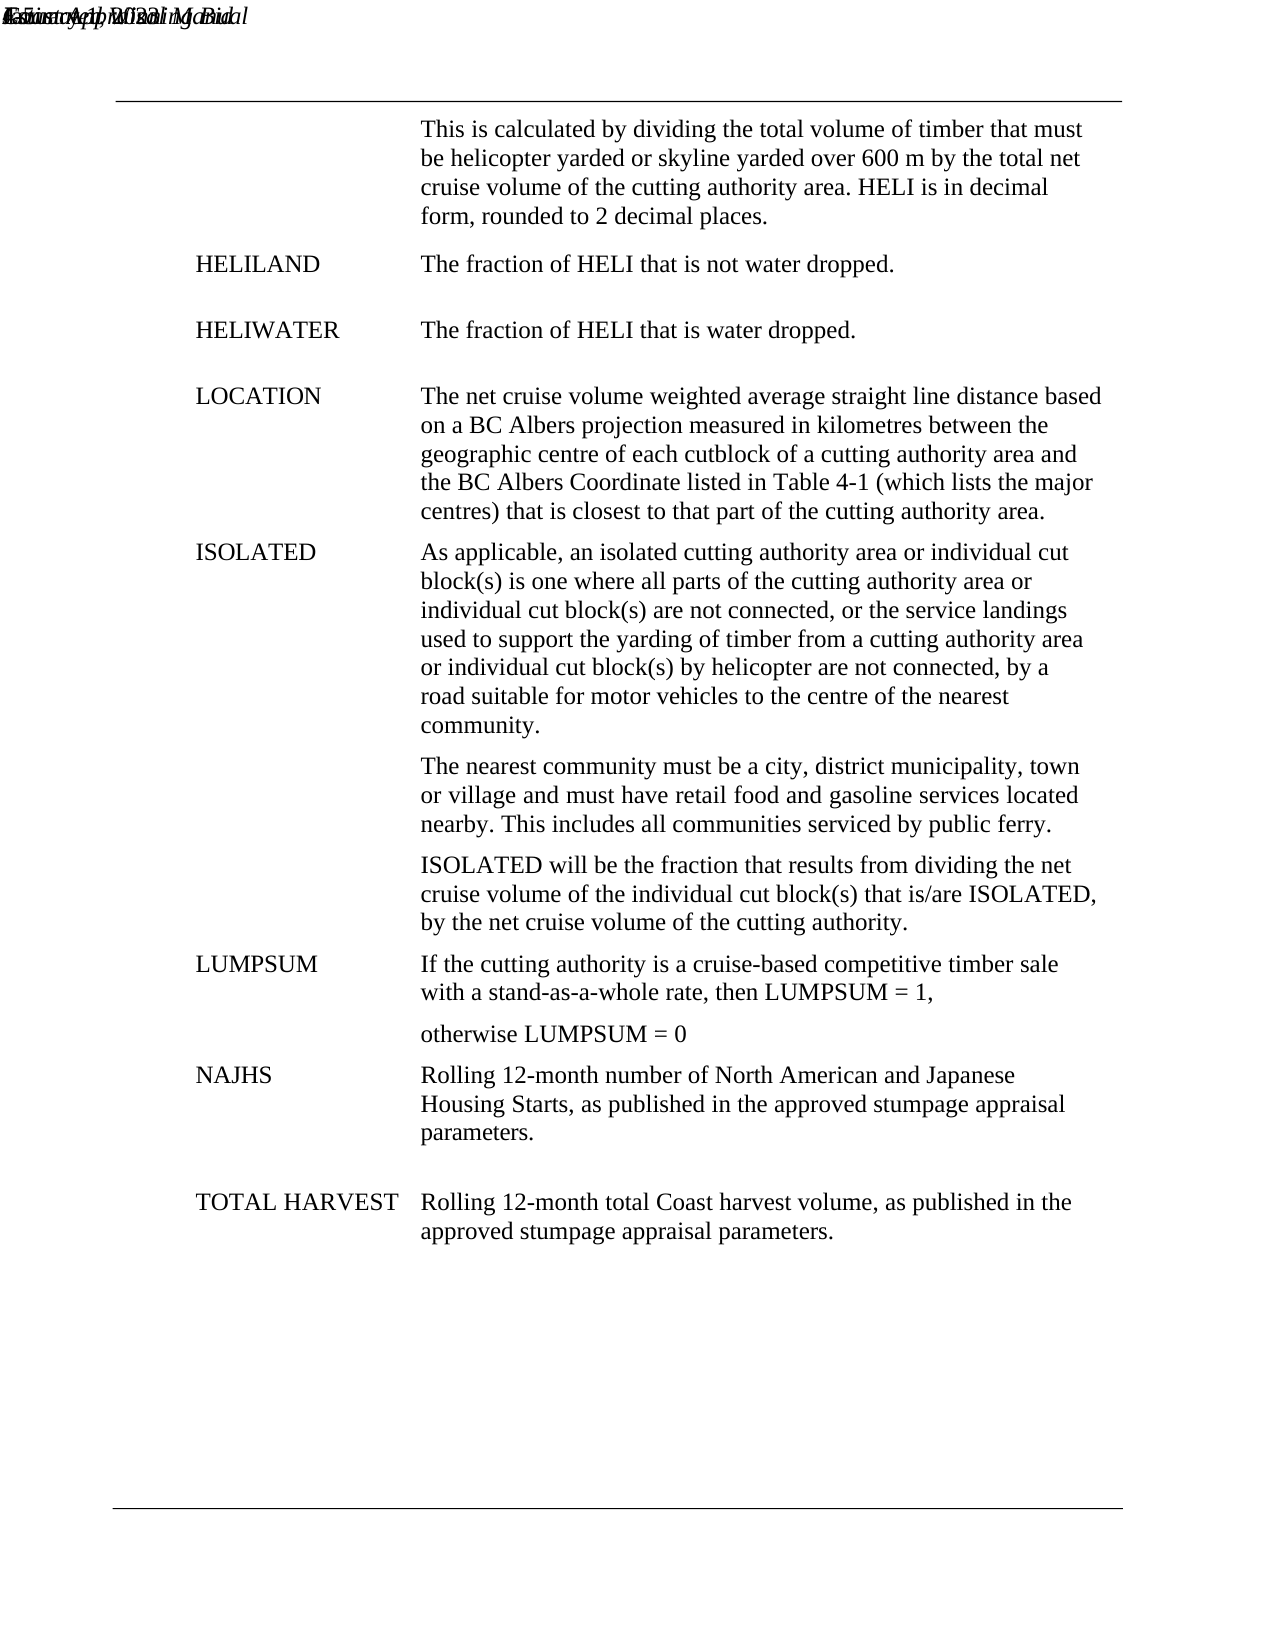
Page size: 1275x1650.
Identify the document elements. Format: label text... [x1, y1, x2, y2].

text otherwise LUMPSUM = 0 [420, 1019, 1239, 1047]
text LUMPSUM If the cutting authority is a cruise-based competitive timber sale with a stand-as-a-whole rate, then LUMPSUM = 1, [195, 949, 1059, 1006]
text ISOLATED As applicable, an isolated cutting authority area or individual cut block(s) is one where all parts of the cutting authority area or individual cut block(s) are not connected, or the service landings used to support the yarding of timber from a cutting authority area or individual cut block(s) by helicopter are not connected, by a road suitable for motor vehicles to the centre of the nearest community. [195, 537, 1099, 739]
text LOCATION The net cruise volume weighted average straight line distance based on a BC Albers projection measured in kilometres between the geographic centre of each cutblock of a cutting authority area and the BC Albers Coordinate listed in Table 4-1 (which lists the major centres) that is closest to that part of the cutting authority area. [195, 381, 1102, 525]
text ISOLATED will be the fraction that results from dividing the net cruise volume of the individual cut block(s) that is/are ISOLATED, by the net cruise volume of the cutting authority. [420, 850, 1109, 936]
text HELILAND The fraction of HELI that is not water dropped. HELIWATER The fraction of HELI that is water dropped. [195, 249, 895, 344]
text This is calculated by dividing the total volume of timber that must be helicopter yarded or skyline yarded over 600 m by the total net cruise volume of the cutting authority area. HELI is in decimal form, rounded to 2 decimal places. [420, 114, 1089, 229]
text The nearest community must be a city, district municipality, town or village and must have retail food and gasoline services located nearby. This includes all communities serviced by public ferry. [420, 751, 1080, 837]
text TOTAL HARVEST Rolling 12-month total Coast harvest volume, as published in the approved stumpage appraisal parameters. [195, 1187, 1072, 1245]
text NAJHS Rolling 12-month number of North American and Japanese Housing Starts, as published in the approved stumpage appraisal parameters. [195, 1060, 1066, 1146]
